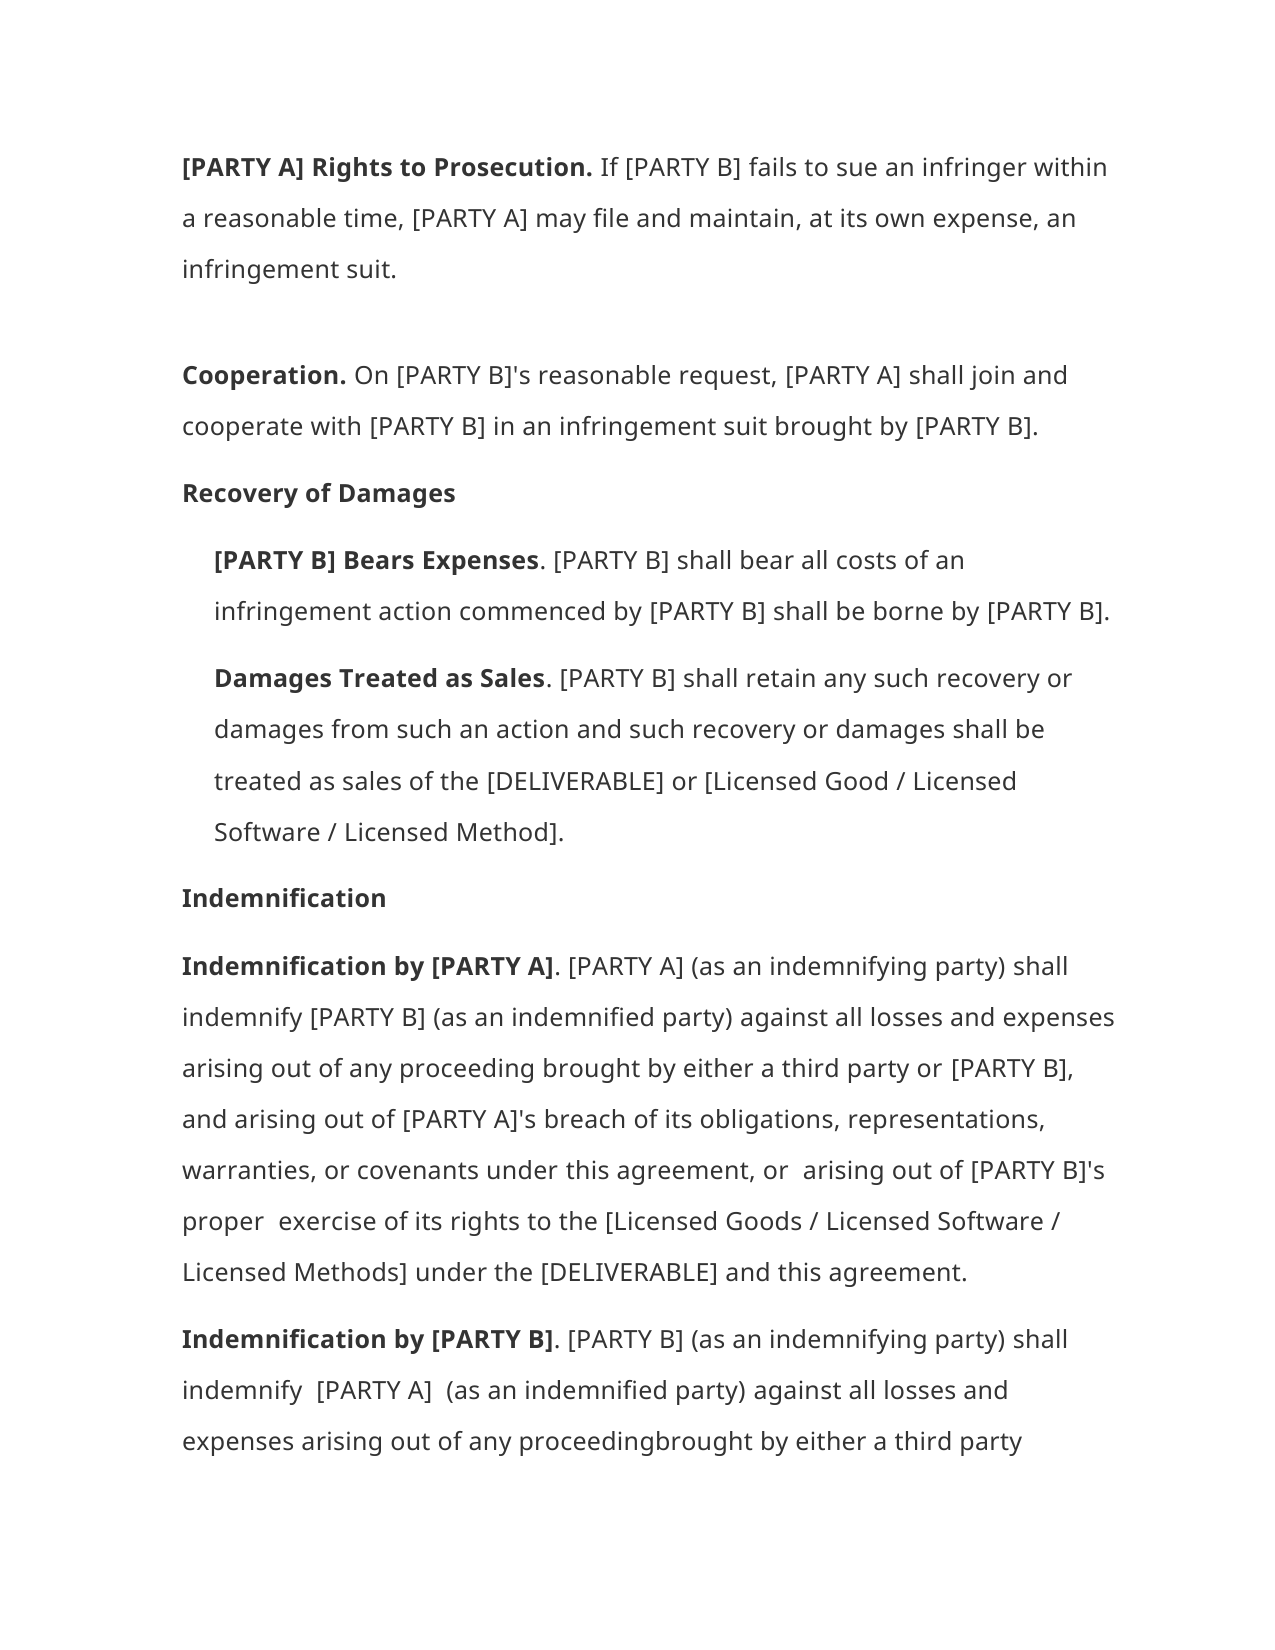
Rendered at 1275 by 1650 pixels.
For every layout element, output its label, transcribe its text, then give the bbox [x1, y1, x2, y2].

text [PARTY A] Rights to Prosecution. If [PARTY B] fails to sue an infringer within a reasonable time, [PARTY A] may file and maintain, at its own expense, an infringement suit. [182, 150, 1125, 328]
text Indemnification [182, 881, 1125, 915]
text Cooperation. On [PARTY B]'s reasonable request, [PARTY A] shall join and cooperate with [PARTY B] in an infringement suit brought by [PARTY B]. [182, 358, 1125, 443]
text Recovery of Damages [182, 476, 1125, 510]
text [182, 1321, 1125, 1457]
text Indemnification by [PARTY A]. [PARTY A] (as an indemnifying party) shall indemnify [PARTY B] (as an indemnified party) against all losses and expenses arising out of any proceeding brought by either a third party or [PARTY B], and arising out of [PARTY A]'s breach of its obligations, representations, warranties, or covenants under this agreement, or arising out of [PARTY B]'s proper exercise of its rights to the [Licensed Goods / Licensed Software / Licensed Methods] under the [DELIVERABLE] and this agreement. [182, 948, 1125, 1288]
text Damages Treated as Sales. [PARTY B] shall retain any such recovery or damages from such an action and such recovery or damages shall be treated as sales of the [DELIVERABLE] or [Licensed Good / Licensed Software / Licensed Method]. [214, 661, 1125, 848]
text [PARTY B] Bears Expenses. [PARTY B] shall bear all costs of an infringement action commenced by [PARTY B] shall be borne by [PARTY B]. [214, 543, 1125, 628]
